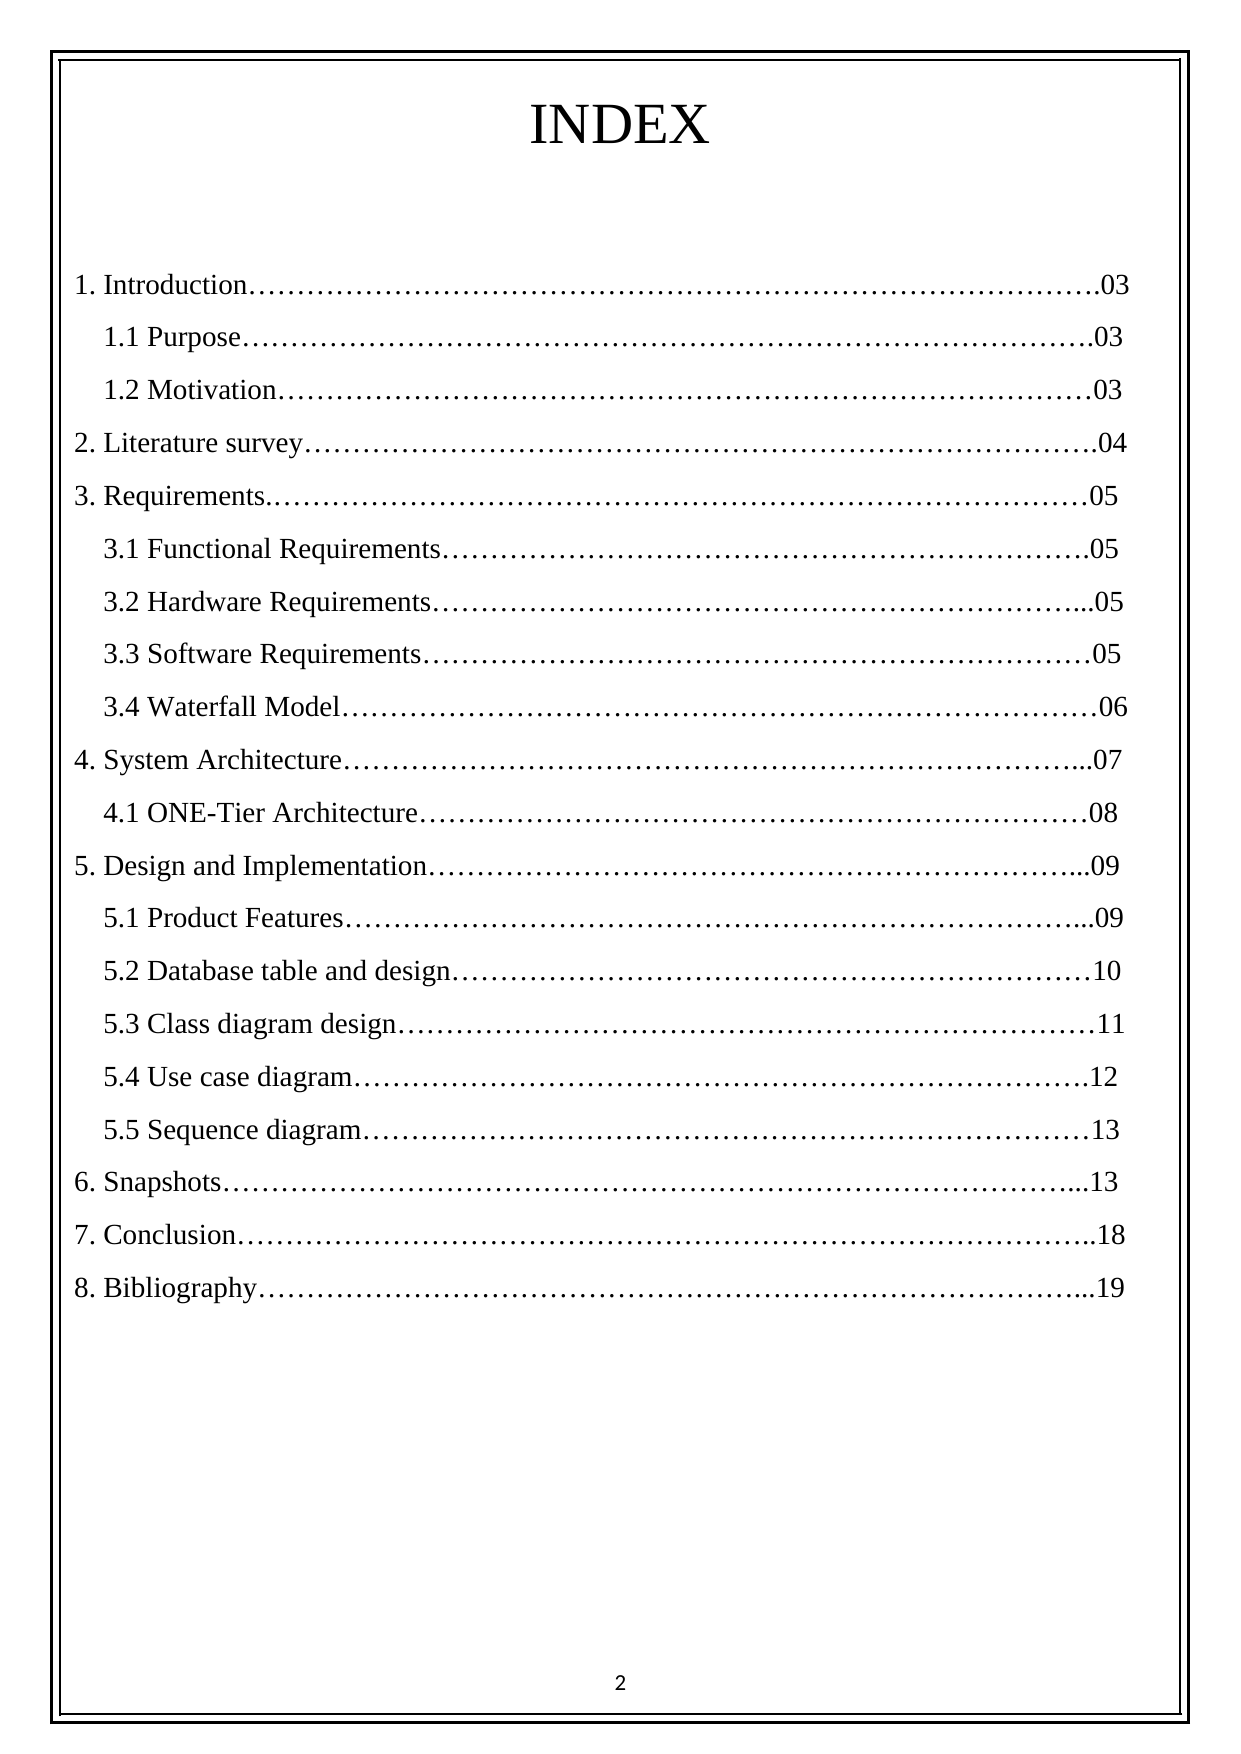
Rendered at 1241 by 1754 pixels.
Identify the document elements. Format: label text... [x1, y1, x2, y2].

text 8. Bibliography…………………………………………………………………………...19 [74, 1270, 1166, 1304]
text 1.2 Motivation…………………………………………………………………………03 [74, 372, 1166, 406]
text 5.4 Use case diagram………………………………………………………………….12 [74, 1059, 1166, 1092]
text 5.1 Product Features…………………………………………………………………...09 [74, 901, 1166, 934]
text 3.4 Waterfall Model……………………………………………………………………06 [74, 689, 1166, 723]
text 4. System Architecture…………………………………………………………………...07 [74, 742, 1166, 776]
text 5.3 Class diagram design………………………………………………………………11 [74, 1006, 1166, 1040]
text 3.1 Functional Requirements………………………………………………………….05 [74, 531, 1166, 564]
text 1. Introduction…………………………………………………………………………….03 [74, 267, 1166, 300]
text 5.5 Sequence diagram…………………………………………………………………13 [74, 1112, 1166, 1145]
text 1.1 Purpose…………………………………………………………………………….03 [74, 319, 1166, 353]
text 5.2 Database table and design…………………………………………………………10 [74, 953, 1166, 987]
text INDEX [74, 89, 1166, 156]
text 5. Design and Implementation…………………………………………………………...09 [74, 848, 1166, 881]
text 3.2 Hardware Requirements…………………………………………………………...05 [74, 584, 1166, 617]
text 4.1 ONE-Tier Architecture……………………………………………………………08 [74, 795, 1166, 828]
text 3.3 Software Requirements……………………………………………………………05 [74, 636, 1166, 670]
text 7. Conclusion……………………………………………………………………………..18 [74, 1217, 1166, 1251]
text 2. Literature survey……………………………………………………………………….04 [74, 425, 1166, 459]
text 3. Requirements.…………………………………………………………………………05 [74, 478, 1166, 512]
text 6. Snapshots……………………………………………………………………………...13 [74, 1164, 1166, 1198]
